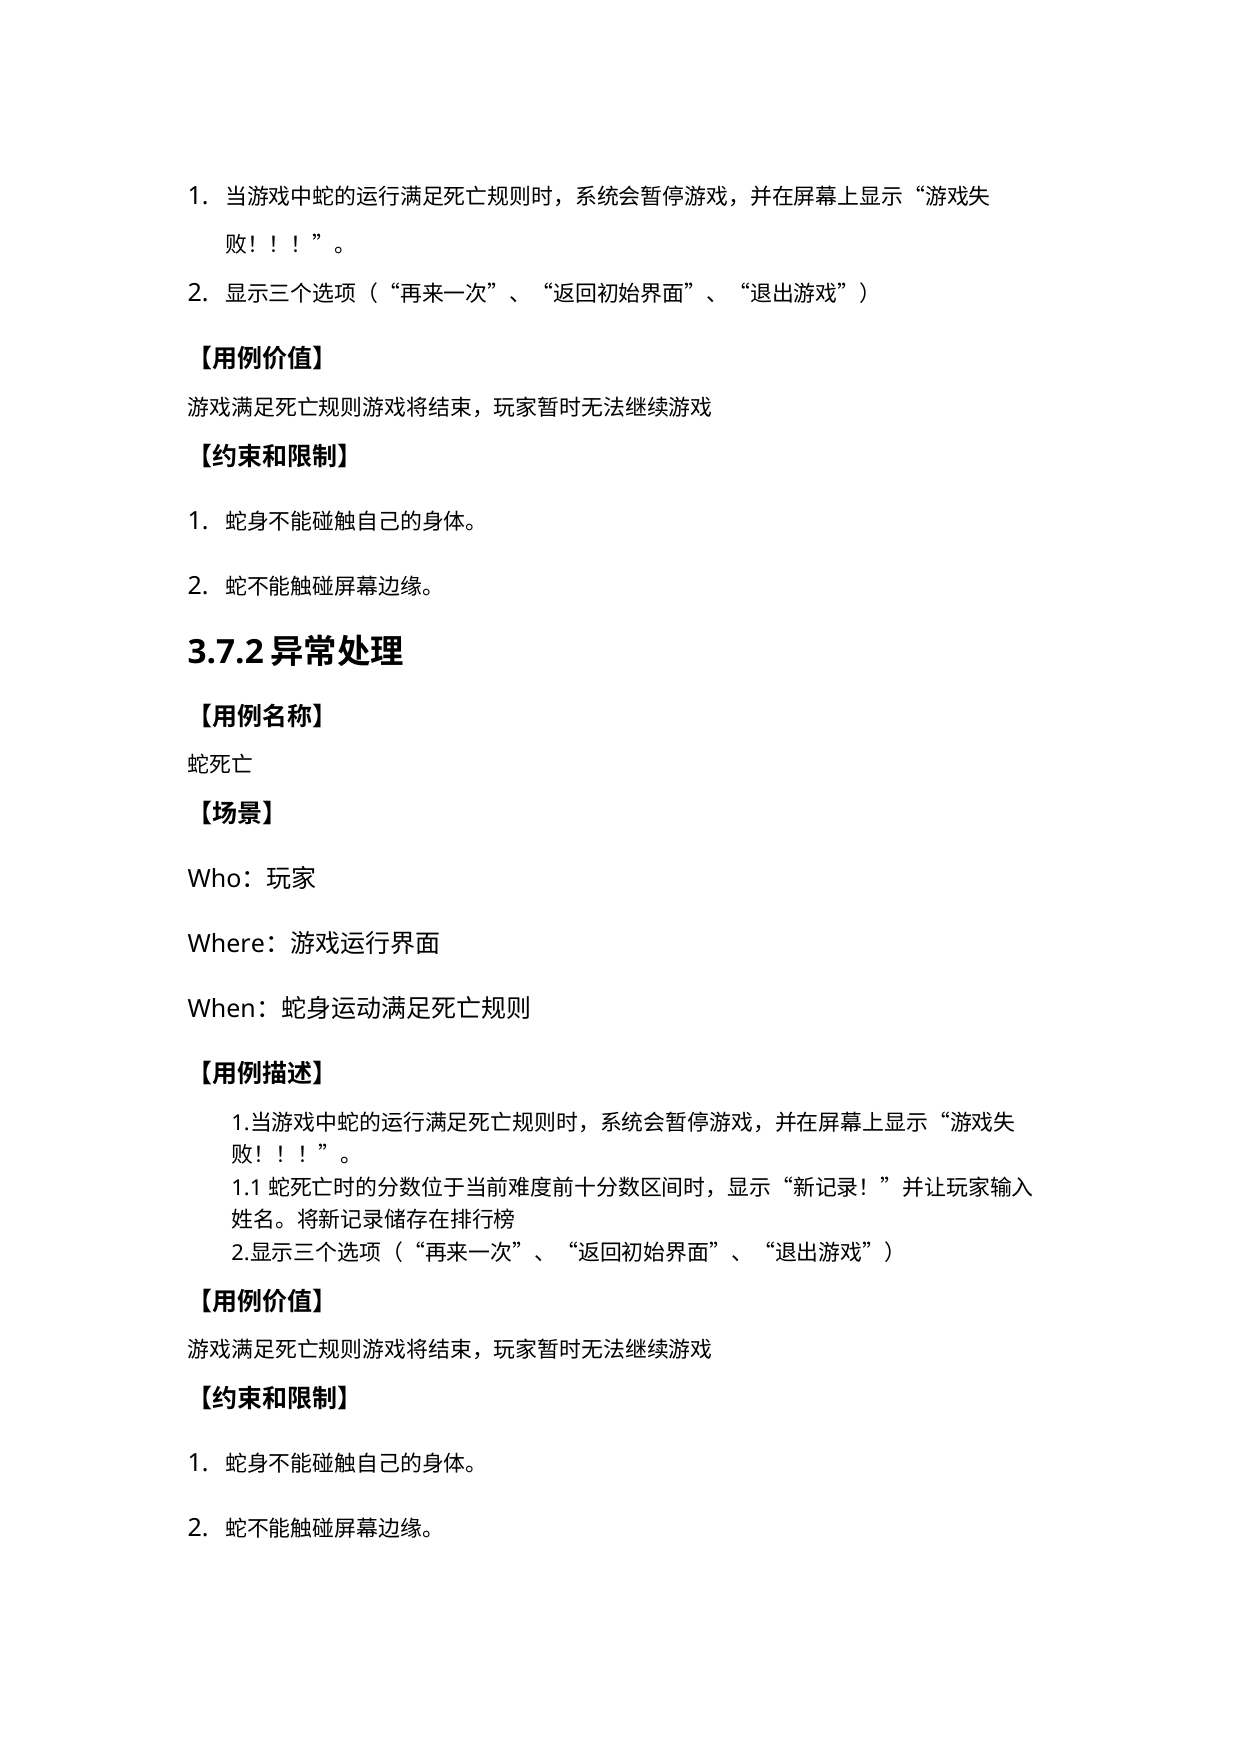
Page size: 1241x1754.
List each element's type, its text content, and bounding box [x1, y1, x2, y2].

text 【用例名称】 [187, 682, 1053, 747]
list 蛇不能触碰屏幕边缘。 [187, 552, 1053, 617]
text 1.当游戏中蛇的运行满足死亡规则时，系统会暂停游戏，并在屏幕上显示“游戏失败！！！”。 [231, 1104, 1053, 1169]
text Who：玩家 [187, 844, 1053, 909]
list 显示三个选项（“再来一次”、“返回初始界面”、“退出游戏”） [187, 259, 1053, 324]
text 蛇死亡 [187, 747, 1053, 779]
text 3.7.2异常处理 [187, 617, 1053, 682]
text 游戏满足死亡规则游戏将结束，玩家暂时无法继续游戏 [187, 1332, 1053, 1364]
text 2.显示三个选项（“再来一次”、“返回初始界面”、“退出游戏”） [231, 1234, 1053, 1267]
text 【约束和限制】 [187, 422, 1053, 487]
text 【场景】 [187, 779, 1053, 844]
list 当游戏中蛇的运行满足死亡规则时，系统会暂停游戏，并在屏幕上显示“游戏失败！！！”。 [187, 162, 1053, 259]
list 蛇不能触碰屏幕边缘。 [187, 1494, 1053, 1559]
text 【用例价值】 [187, 324, 1053, 389]
text When：蛇身运动满足死亡规则 [187, 974, 1053, 1039]
text 【约束和限制】 [187, 1364, 1053, 1429]
text 游戏满足死亡规则游戏将结束，玩家暂时无法继续游戏 [187, 389, 1053, 422]
list 蛇身不能碰触自己的身体。 [187, 487, 1053, 552]
text 【用例价值】 [187, 1267, 1053, 1332]
text 1.1 蛇死亡时的分数位于当前难度前十分数区间时，显示“新记录！”并让玩家输入姓名。将新记录储存在排行榜 [231, 1169, 1053, 1234]
text 【用例描述】 [187, 1039, 1053, 1104]
text Where：游戏运行界面 [187, 909, 1053, 974]
list 蛇身不能碰触自己的身体。 [187, 1429, 1053, 1494]
